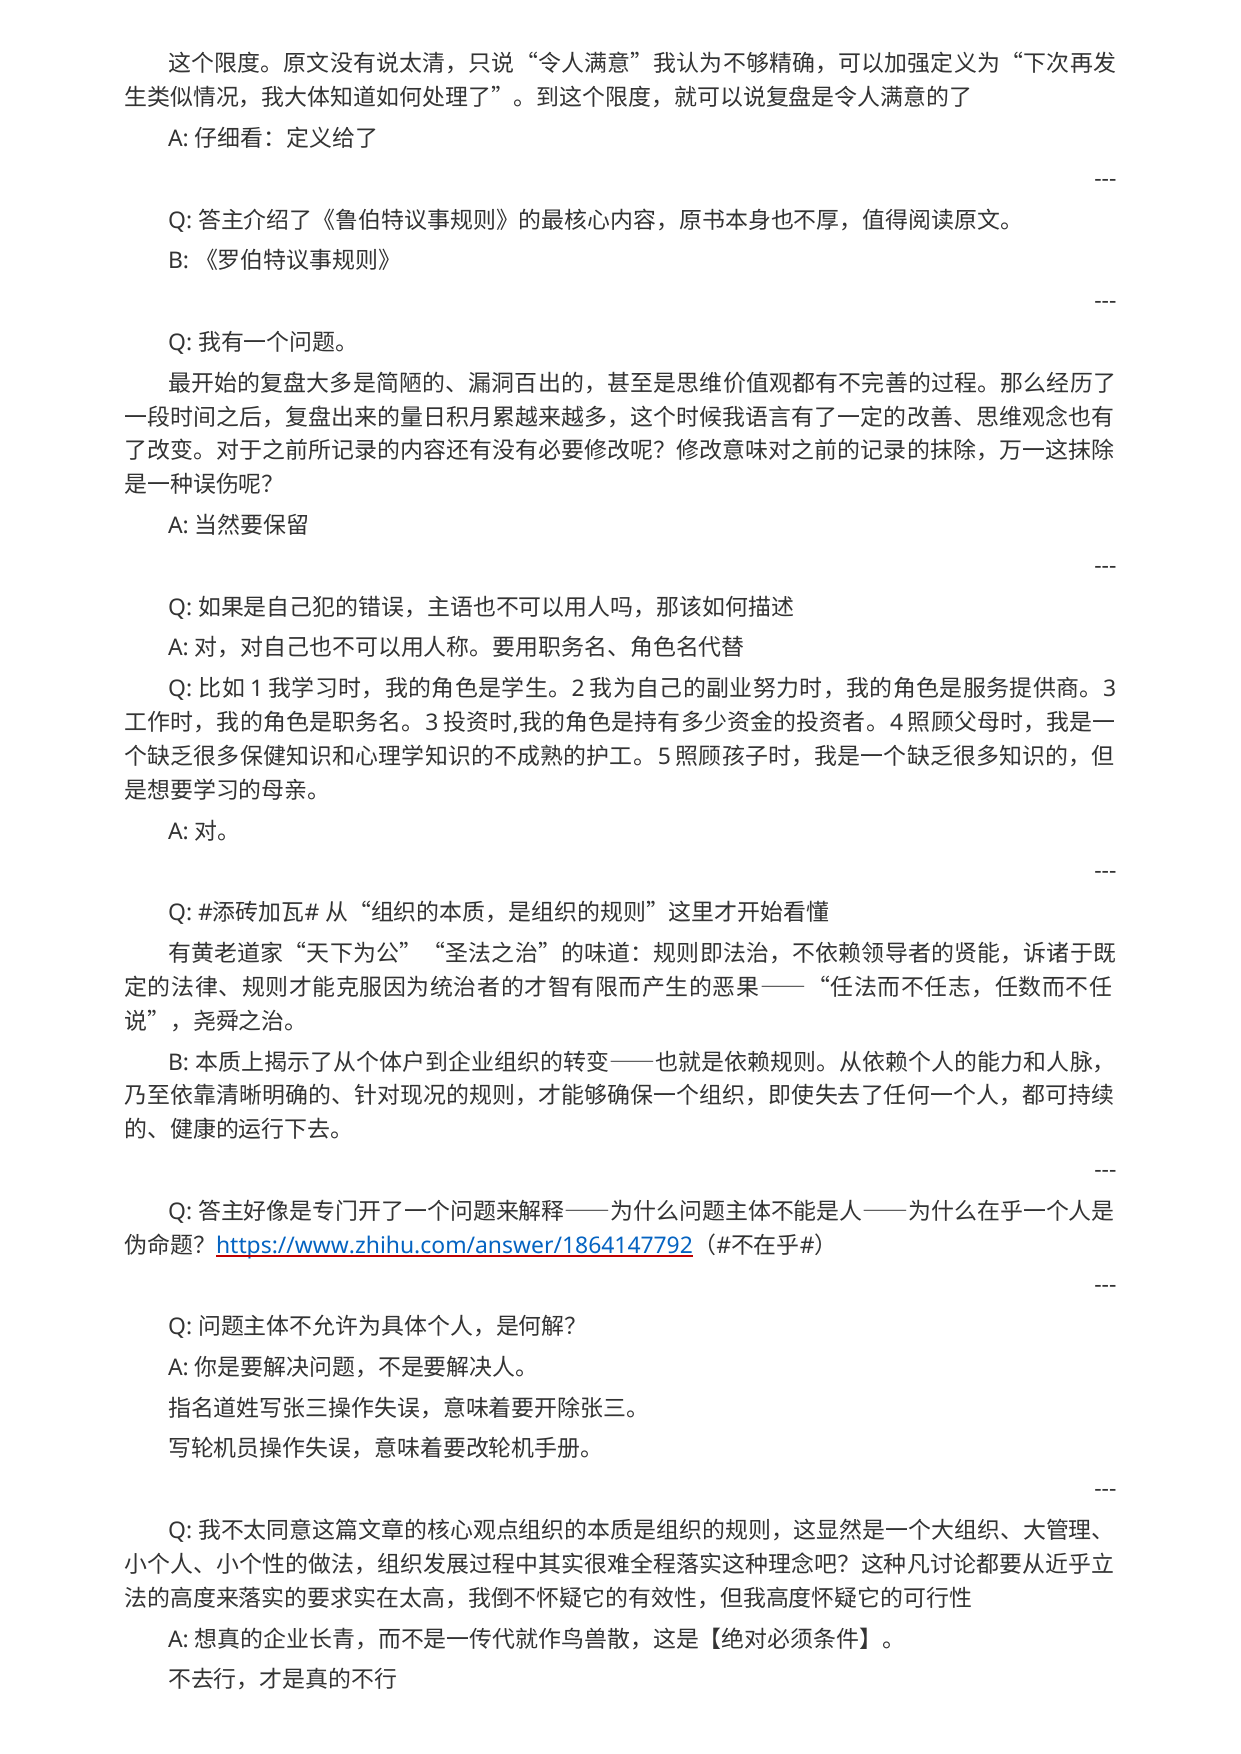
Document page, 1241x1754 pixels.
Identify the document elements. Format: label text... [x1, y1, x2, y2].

text Q: 比如1我学习时，我的角色是学生。2我为自己的副业努力时，我的角色是服务提供商。3工作时，我的角色是职务名。3投资时,我的角色是持有多少资金的投资者。4照顾父母时，我是一个缺乏很多保健知识和心理学知识的不成熟的护工。5照顾孩子时，我是一个缺乏很多知识的，但是想要学习的母亲。 [124, 669, 1116, 805]
text A: 你是要解决问题，不是要解决人。 [124, 1348, 1116, 1382]
text --- [124, 160, 1116, 194]
text B: 本质上揭示了从个体户到企业组织的转变——也就是依赖规则。从依赖个人的能力和人脉，乃至依靠清晰明确的、针对现况的规则，才能够确保一个组织，即使失去了任何一个人，都可持续的、健康的运行下去。 [124, 1043, 1116, 1145]
text A: 想真的企业长青，而不是一传代就作鸟兽散，这是【绝对必须条件】。 [124, 1620, 1116, 1654]
text A: 仔细看：定义给了 [124, 120, 1116, 154]
text --- [124, 1152, 1116, 1186]
text --- [124, 1471, 1116, 1505]
text --- [124, 283, 1116, 317]
text A: 对。 [124, 812, 1116, 846]
text 有黄老道家“天下为公”“圣法之治”的味道：规则即法治，不依赖领导者的贤能，诉诸于既定的法律、规则才能克服因为统治者的才智有限而产生的恶果——“任法而不任志，任数而不任说”，尧舜之治。 [124, 934, 1116, 1036]
text Q: 答主介绍了《鲁伯特议事规则》的最核心内容，原书本身也不厚，值得阅读原文。 [124, 201, 1116, 235]
text Q: 答主好像是专门开了一个问题来解释——为什么问题主体不能是人——为什么在乎一个人是伪命题？https://www.zhihu.com/answer/1864147792（#不在乎#） [124, 1192, 1116, 1260]
text --- [124, 547, 1116, 581]
text B: 《罗伯特议事规则》 [124, 242, 1116, 276]
text Q: 我有一个问题。 [124, 323, 1116, 357]
text A: 对，对自己也不可以用人称。要用职务名、角色名代替 [124, 629, 1116, 663]
text Q: 如果是自己犯的错误，主语也不可以用人吗，那该如何描述 [124, 588, 1116, 622]
text A: 当然要保留 [124, 507, 1116, 541]
text 最开始的复盘大多是简陋的、漏洞百出的，甚至是思维价值观都有不完善的过程。那么经历了一段时间之后，复盘出来的量日积月累越来越多，这个时候我语言有了一定的改善、思维观念也有了改变。对于之前所记录的内容还有没有必要修改呢？修改意味对之前的记录的抹除，万一这抹除是一种误伤呢？ [124, 364, 1116, 500]
text --- [124, 853, 1116, 887]
text Q: 我不太同意这篇文章的核心观点组织的本质是组织的规则，这显然是一个大组织、大管理、小个人、小个性的做法，组织发展过程中其实很难全程落实这种理念吧？这种凡讨论都要从近乎立法的高度来落实的要求实在太高，我倒不怀疑它的有效性，但我高度怀疑它的可行性 [124, 1511, 1116, 1613]
text Q: #添砖加瓦# 从“组织的本质，是组织的规则”这里才开始看懂 [124, 894, 1116, 928]
text 这个限度。原文没有说太清，只说“令人满意”我认为不够精确，可以加强定义为“下次再发生类似情况，我大体知道如何处理了”。到这个限度，就可以说复盘是令人满意的了 [124, 45, 1116, 113]
text 写轮机员操作失误，意味着要改轮机手册。 [124, 1430, 1116, 1464]
text Q: 问题主体不允许为具体个人，是何解？ [124, 1308, 1116, 1342]
text 不去行，才是真的不行 [124, 1661, 1116, 1695]
text 指名道姓写张三操作失误，意味着要开除张三。 [124, 1389, 1116, 1423]
text --- [124, 1267, 1116, 1301]
